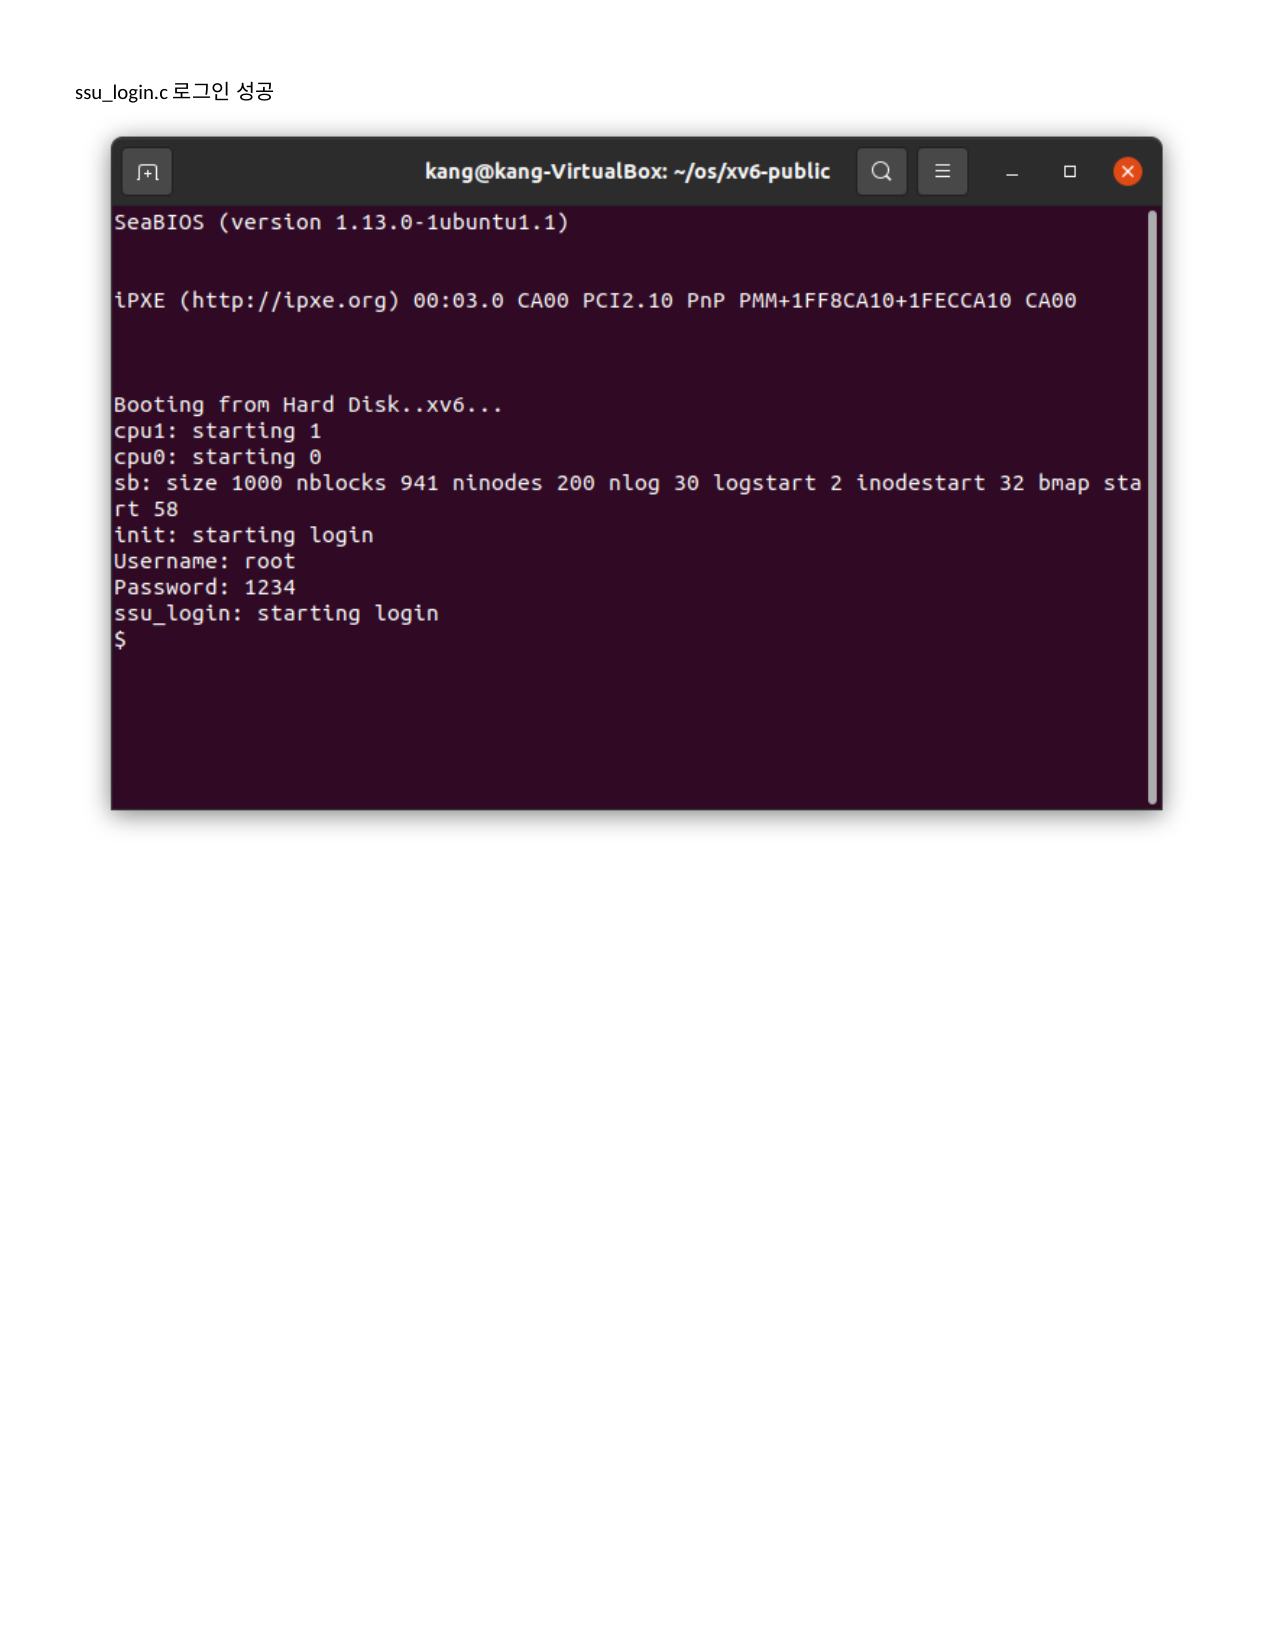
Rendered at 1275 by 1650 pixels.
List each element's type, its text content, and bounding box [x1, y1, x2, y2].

picture [75, 105, 1199, 851]
